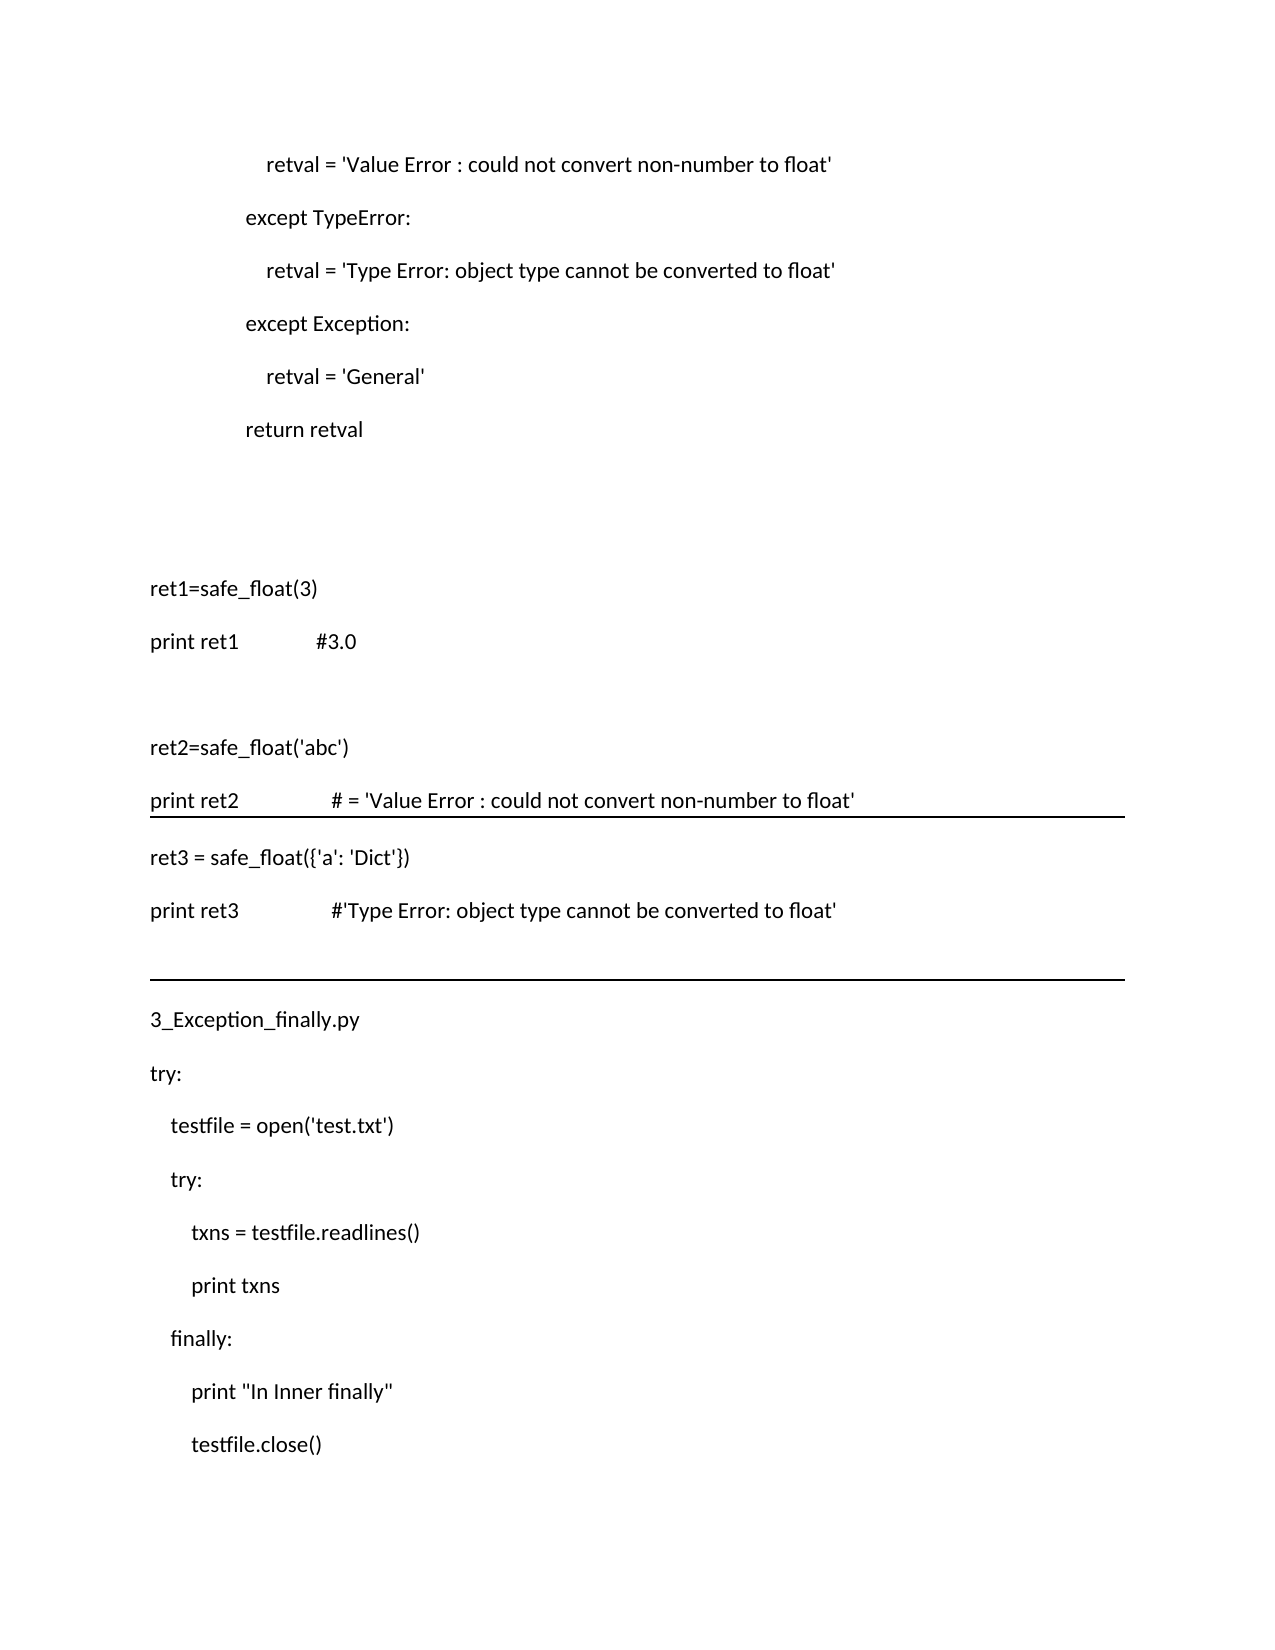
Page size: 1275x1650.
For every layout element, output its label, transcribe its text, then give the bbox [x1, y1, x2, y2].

text try: [150, 1165, 1125, 1193]
text try: [150, 1059, 1125, 1087]
text print ret1 #3.0 [150, 627, 1125, 655]
text retval = 'Type Error: object type cannot be converted to float' [150, 256, 1125, 284]
text ret2=safe_float('abc') [150, 733, 1125, 761]
text print ret2 # = 'Value Error : could not convert non-number to float' [150, 786, 1125, 816]
text retval = 'General' [150, 362, 1125, 390]
text txns = testfile.readlines() [150, 1218, 1125, 1246]
text except Exception: [150, 309, 1125, 337]
text finally: [150, 1324, 1125, 1352]
text ret3 = safe_float({'a': 'Dict'}) [150, 843, 1125, 871]
text ret1=safe_float(3) [150, 574, 1125, 602]
text 3_Exception_finally.py [150, 1006, 1125, 1034]
text retval = 'Value Error : could not convert non-number to float' [150, 150, 1125, 178]
text print "In Inner finally" [150, 1377, 1125, 1405]
text except TypeError: [150, 203, 1125, 231]
text print txns [150, 1271, 1125, 1299]
text testfile.close() [150, 1430, 1125, 1458]
text print ret3 #'Type Error: object type cannot be converted to float' [150, 896, 1125, 924]
text testfile = open('test.txt') [150, 1112, 1125, 1140]
text return retval [150, 415, 1125, 443]
